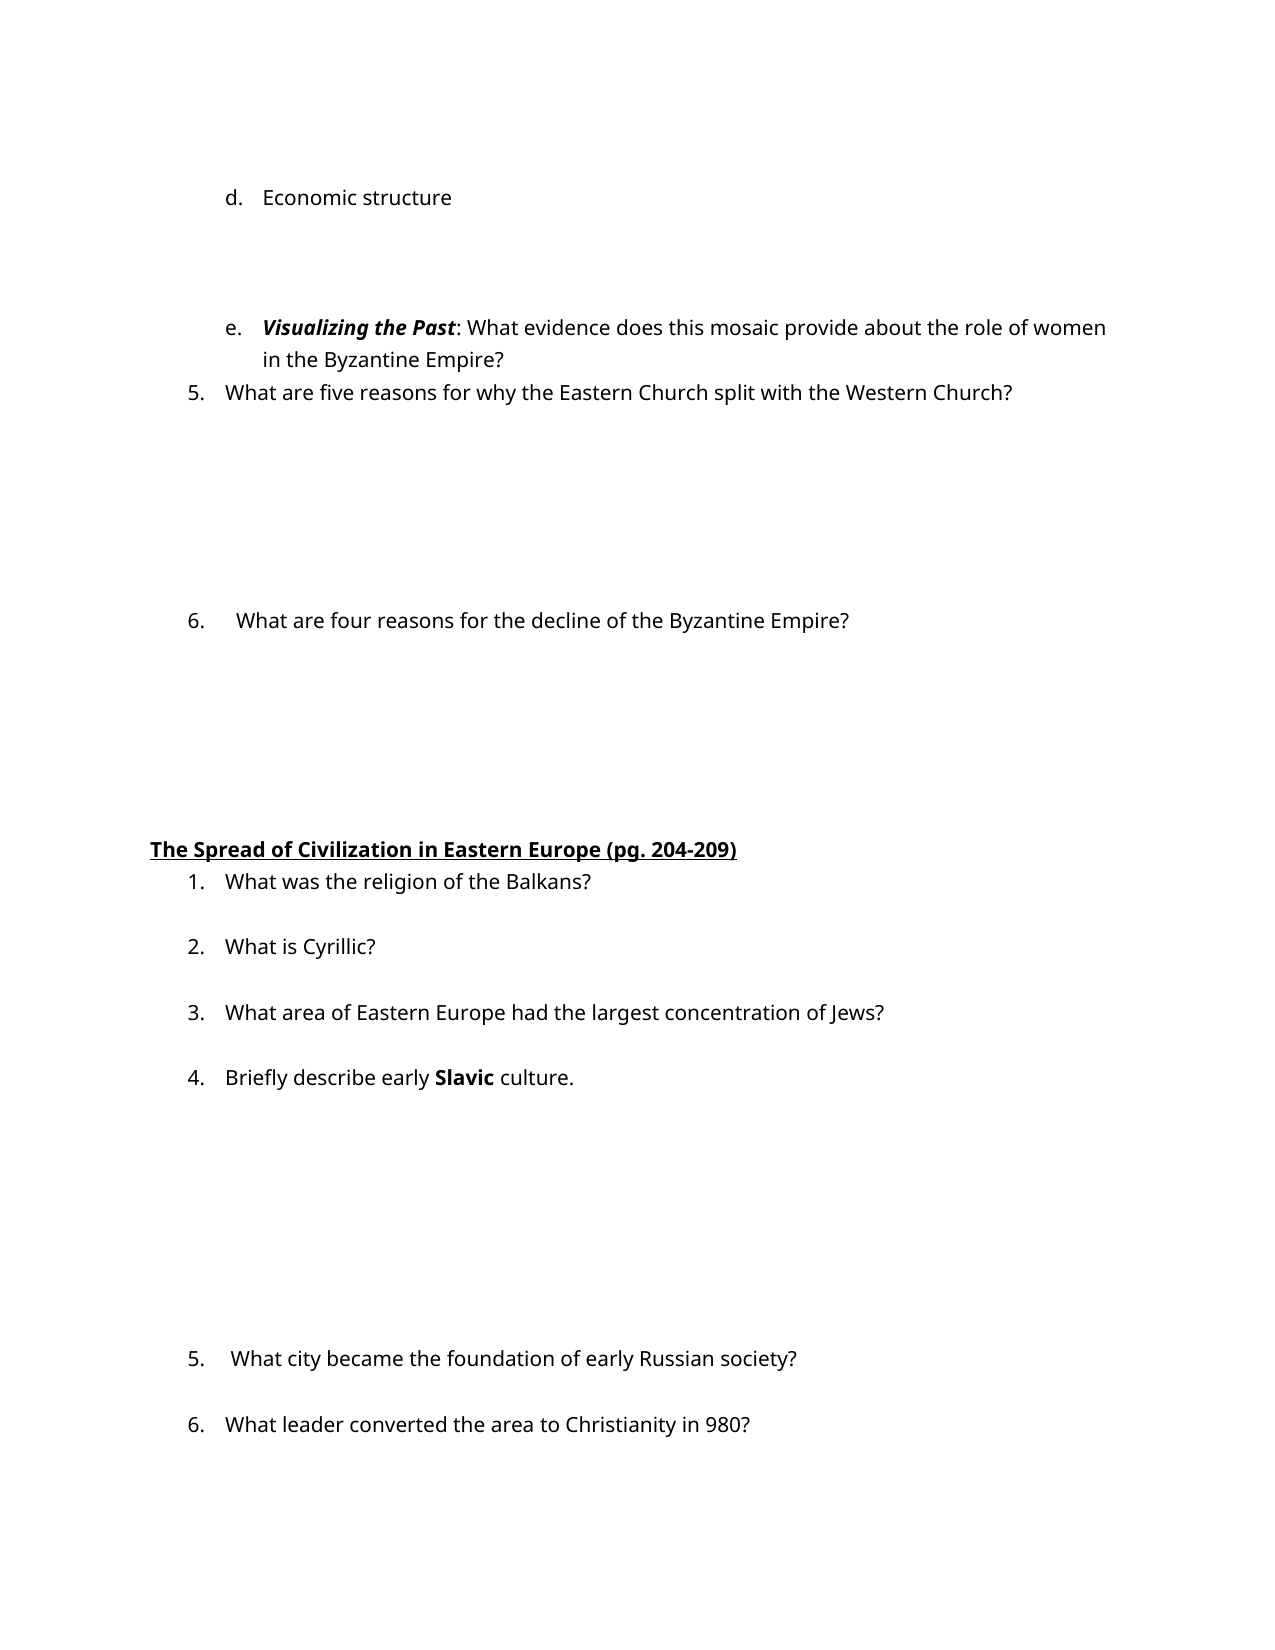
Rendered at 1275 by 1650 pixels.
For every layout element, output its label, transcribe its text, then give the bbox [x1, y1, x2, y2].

list Economic structure [225, 183, 1125, 211]
list Briefly describe early Slavic culture. [187, 1063, 1125, 1091]
list What city became the foundation of early Russian society? [187, 1344, 1125, 1373]
list What was the religion of the Balkans? [187, 867, 1125, 896]
list What area of Eastern Europe had the largest concentration of Jews? [187, 998, 1125, 1026]
text The Spread of Civilization in Eastern Europe (pg. 204-209) [150, 835, 1125, 863]
list What are four reasons for the decline of the Byzantine Empire? [187, 606, 1125, 635]
list What leader converted the area to Christianity in 980? [187, 1410, 1125, 1438]
list What is Cyrillic? [187, 932, 1125, 961]
list Visualizing the Past: What evidence does this mosaic provide about the role of women in the Byzantine Empire? [225, 313, 1125, 374]
list What are five reasons for why the Eastern Church split with the Western Church? [187, 378, 1125, 407]
